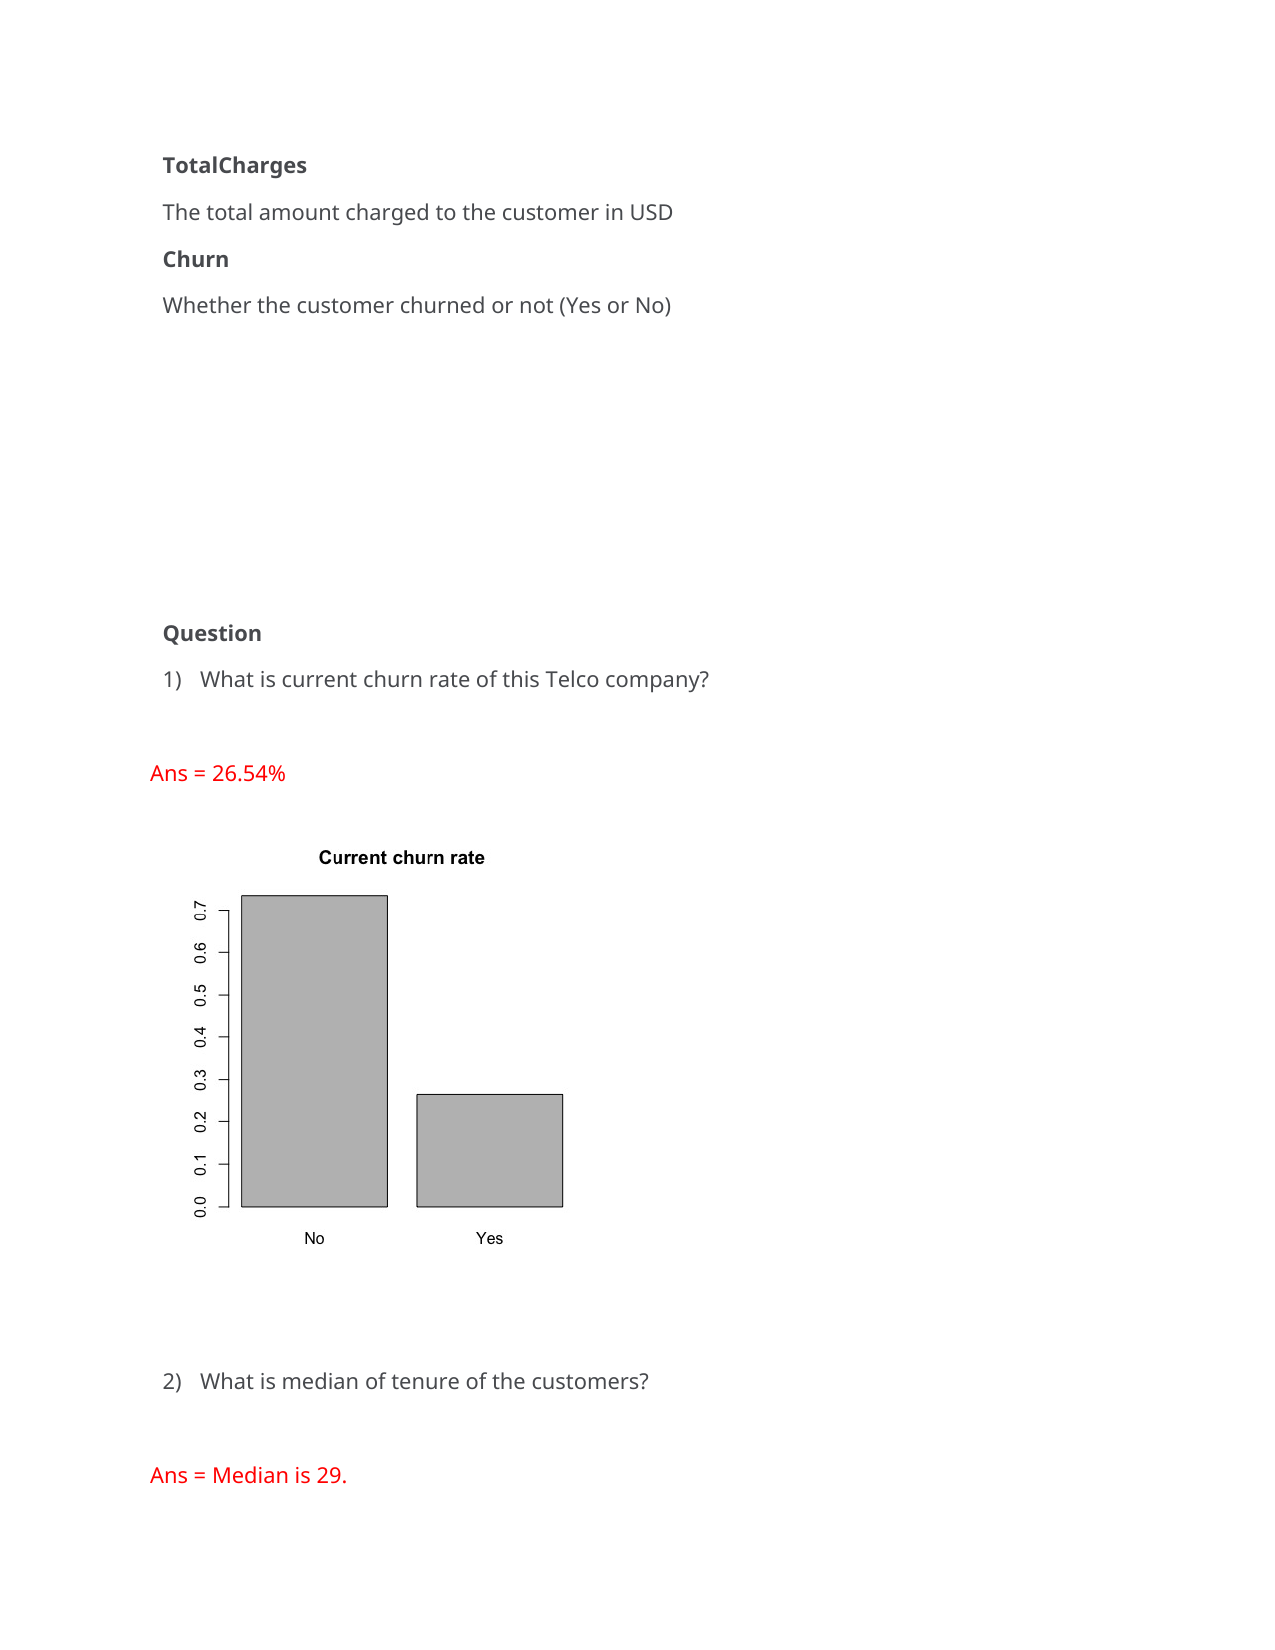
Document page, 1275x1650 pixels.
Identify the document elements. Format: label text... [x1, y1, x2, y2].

text TotalCharges [162, 150, 1125, 180]
list What is current churn rate of this Telco company? [162, 664, 1125, 694]
text The total amount charged to the customer in USD [162, 197, 1125, 227]
text Ans = 26.54% [150, 758, 1125, 788]
picture [150, 817, 615, 1306]
text Whether the customer churned or not (Yes or No) [162, 290, 1125, 320]
list What is median of tenure of the customers? [162, 1366, 1125, 1396]
text Ans = Median is 29. [150, 1459, 1125, 1489]
text Churn [162, 243, 1125, 273]
text Question [162, 618, 1125, 647]
